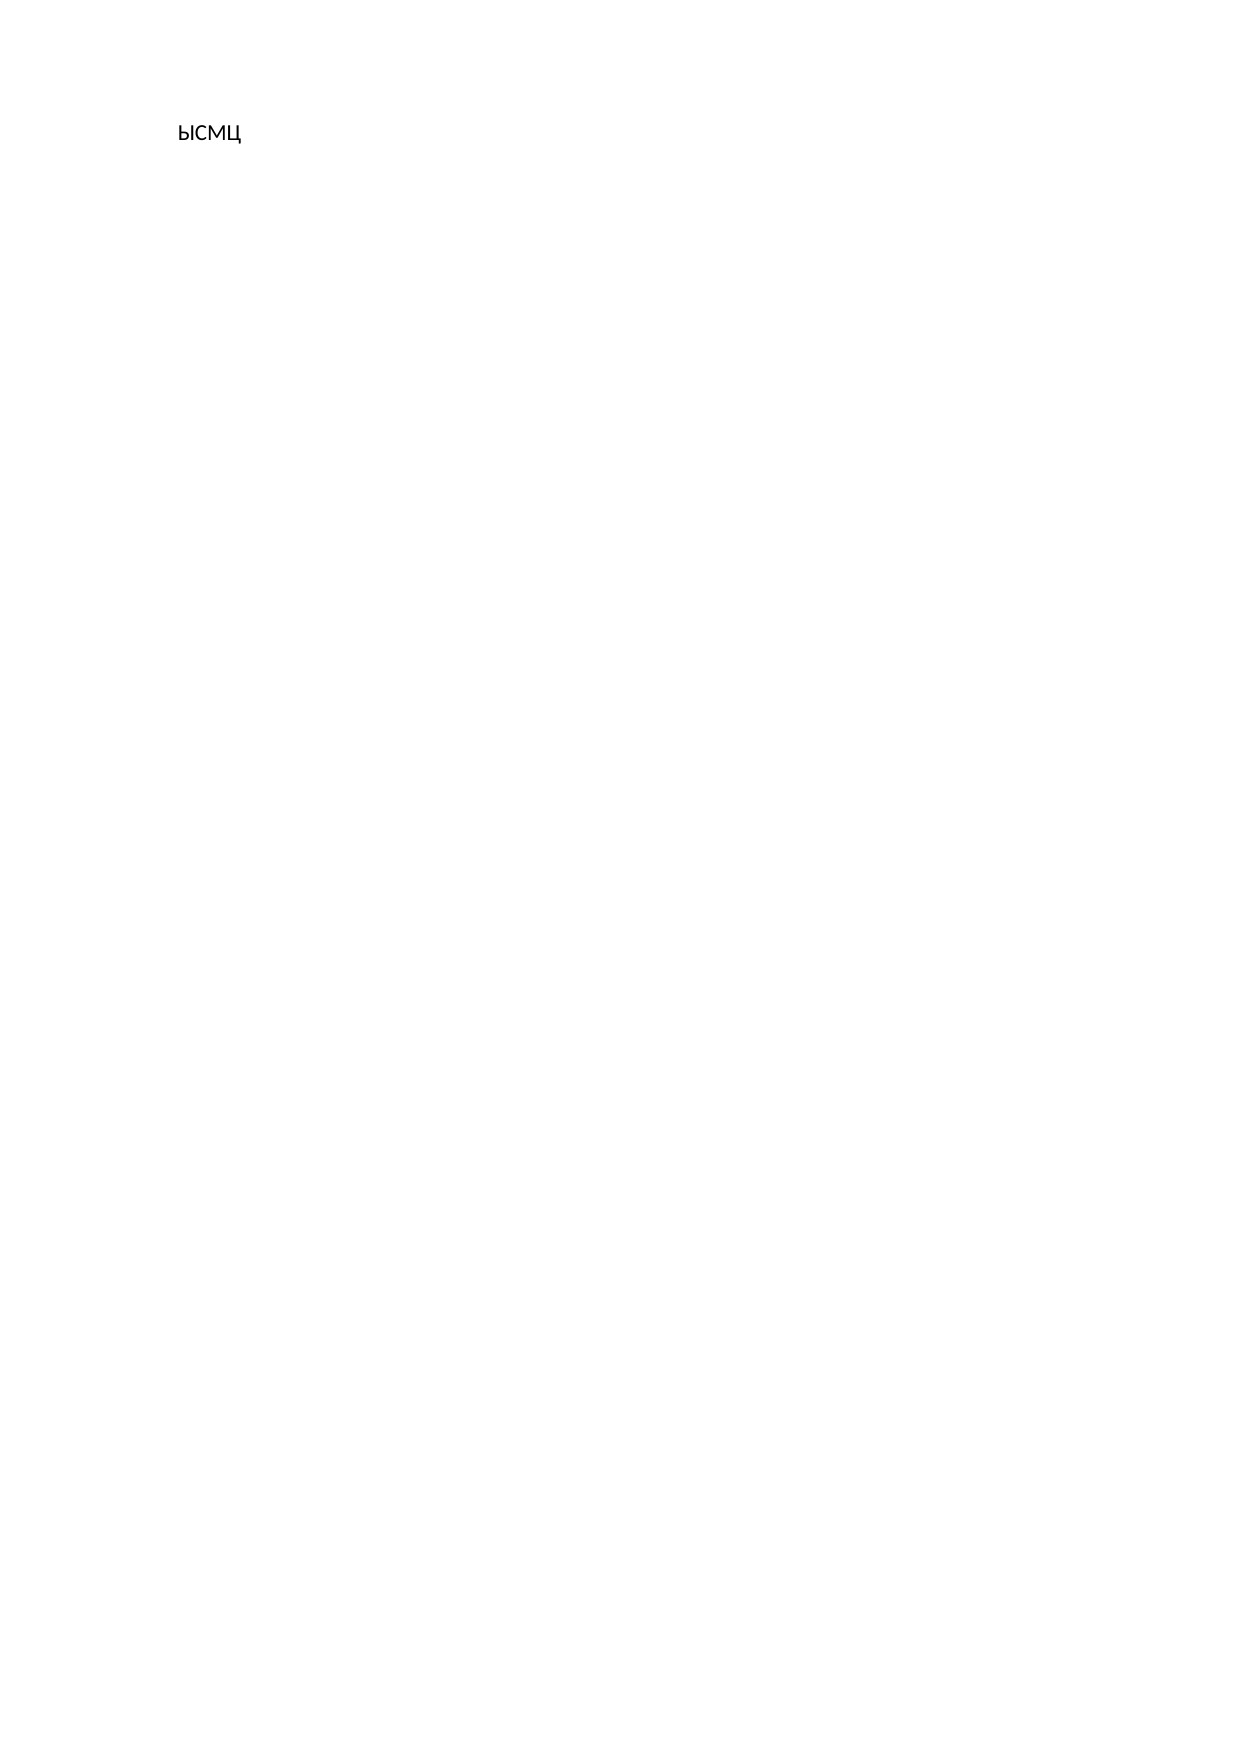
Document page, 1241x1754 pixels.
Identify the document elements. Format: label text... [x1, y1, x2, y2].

text ЫСМЦ [177, 118, 1152, 146]
